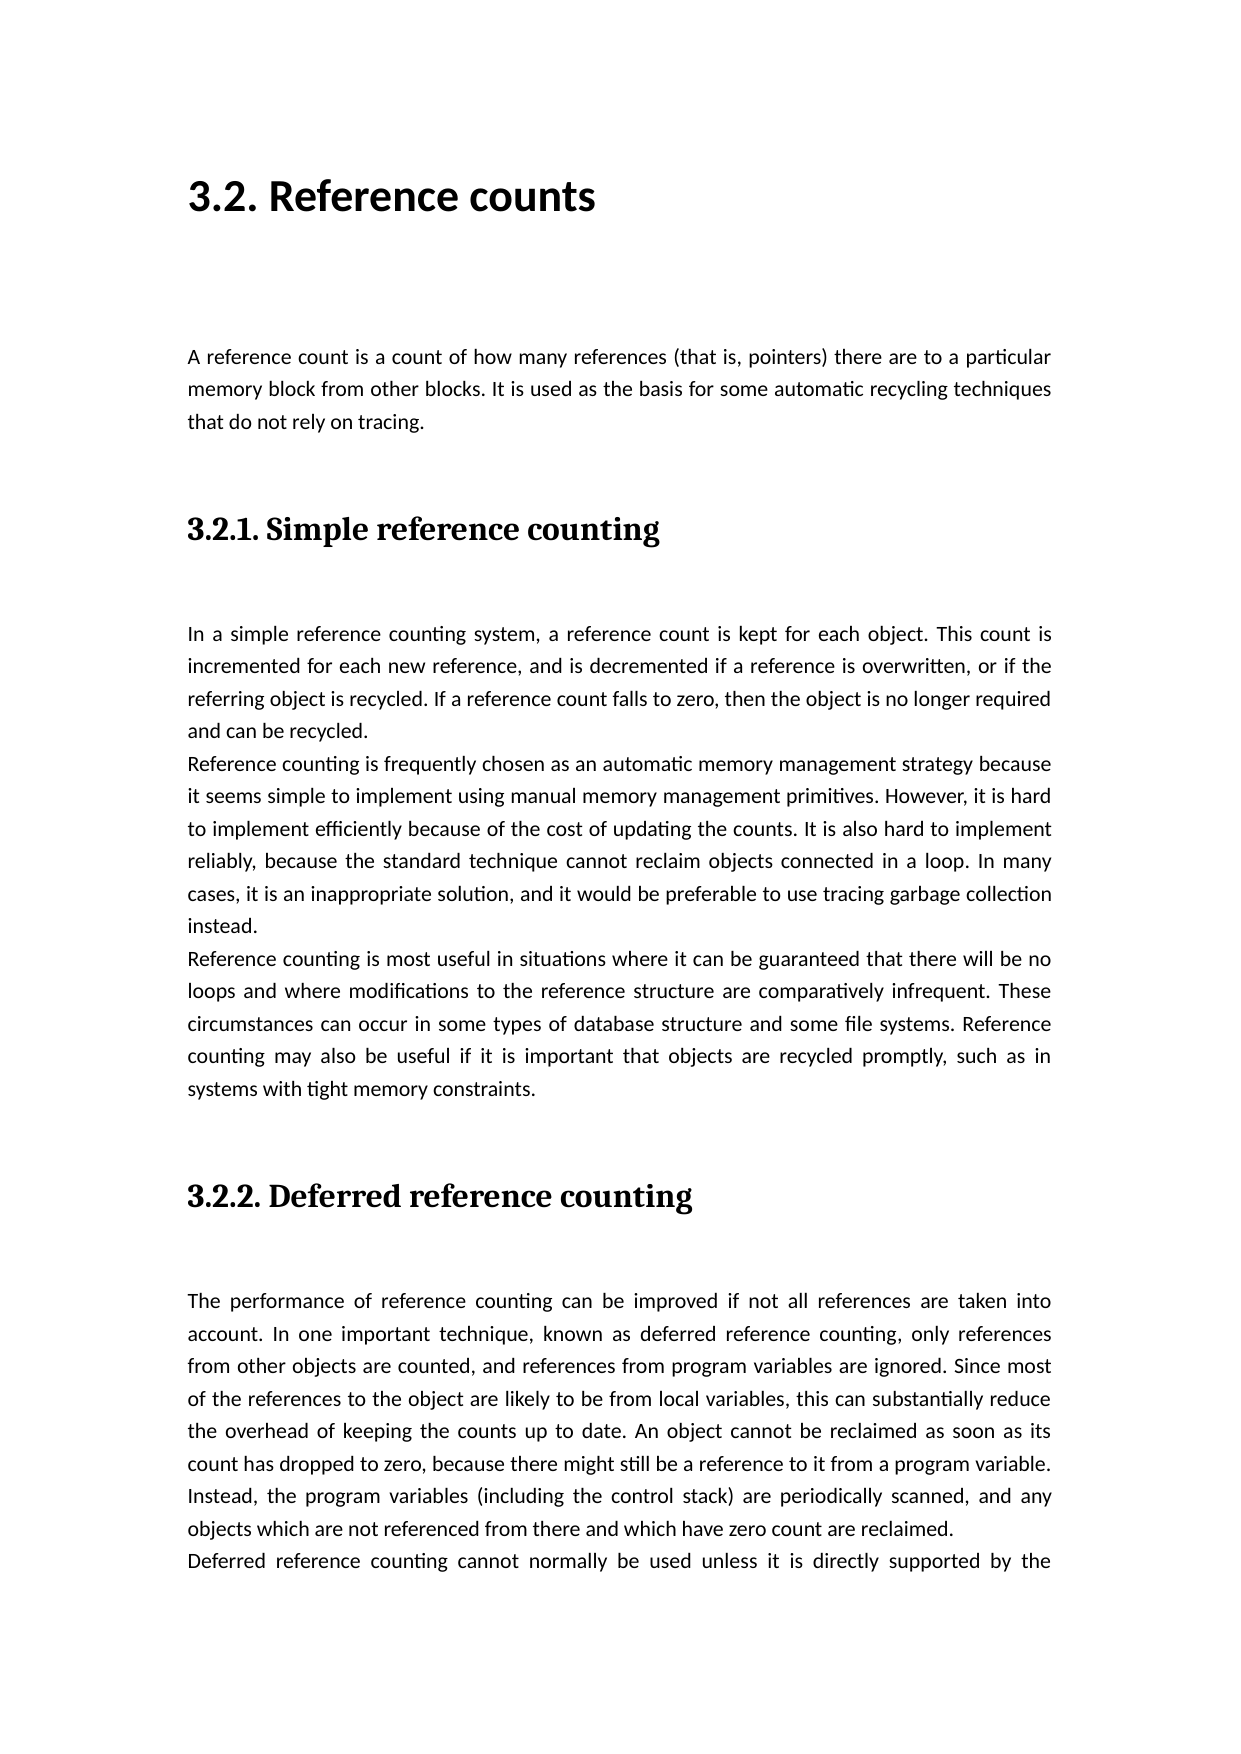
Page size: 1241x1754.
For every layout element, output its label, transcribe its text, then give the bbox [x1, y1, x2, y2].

text The performance of reference counting can be improved if not all references are taken into account. In one important technique, known as deferred reference counting, only references from other objects are counted, and references from program variables are ignored. Since most of the references to the object are likely to be from local variables, this can substantially reduce the overhead of keeping the counts up to date. An object cannot be reclaimed as soon as its count has dropped to zero, because there might still be a reference to it from a program variable. Instead, the program variables (including the control stack) are periodically scanned, and any objects which are not referenced from there and which have zero count are reclaimed. [187, 1284, 1053, 1544]
text In a simple reference counting system, a reference count is kept for each object. This count is incremented for each new reference, and is decremented if a reference is overwritten, or if the referring object is recycled. If a reference count falls to zero, then the object is no longer required and can be recycled. [187, 617, 1053, 747]
subtitle 3.2.1. Simple reference counting [187, 497, 1053, 562]
subtitle 3.2.2. Deferred reference counting [187, 1164, 1053, 1229]
text A reference count is a count of how many references (that is, pointers) there are to a particular memory block from other blocks. It is used as the basis for some automatic recycling techniques that do not rely on tracing. [187, 340, 1053, 438]
text Reference counting is most useful in situations where it can be guaranteed that there will be no loops and where modifications to the reference structure are comparatively infrequent. These circumstances can occur in some types of database structure and some file systems. Reference counting may also be useful if it is important that objects are recycled promptly, such as in systems with tight memory constraints. [187, 942, 1053, 1105]
text Reference counting is frequently chosen as an automatic memory management strategy because it seems simple to implement using manual memory management primitives. However, it is hard to implement efficiently because of the cost of updating the counts. It is also hard to implement reliably, because the standard technique cannot reclaim objects connected in a loop. In many cases, it is an inappropriate solution, and it would be preferable to use tracing garbage collection instead. [187, 747, 1053, 942]
subtitle 3.2. Reference counts [187, 162, 1053, 227]
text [187, 1544, 1053, 1577]
